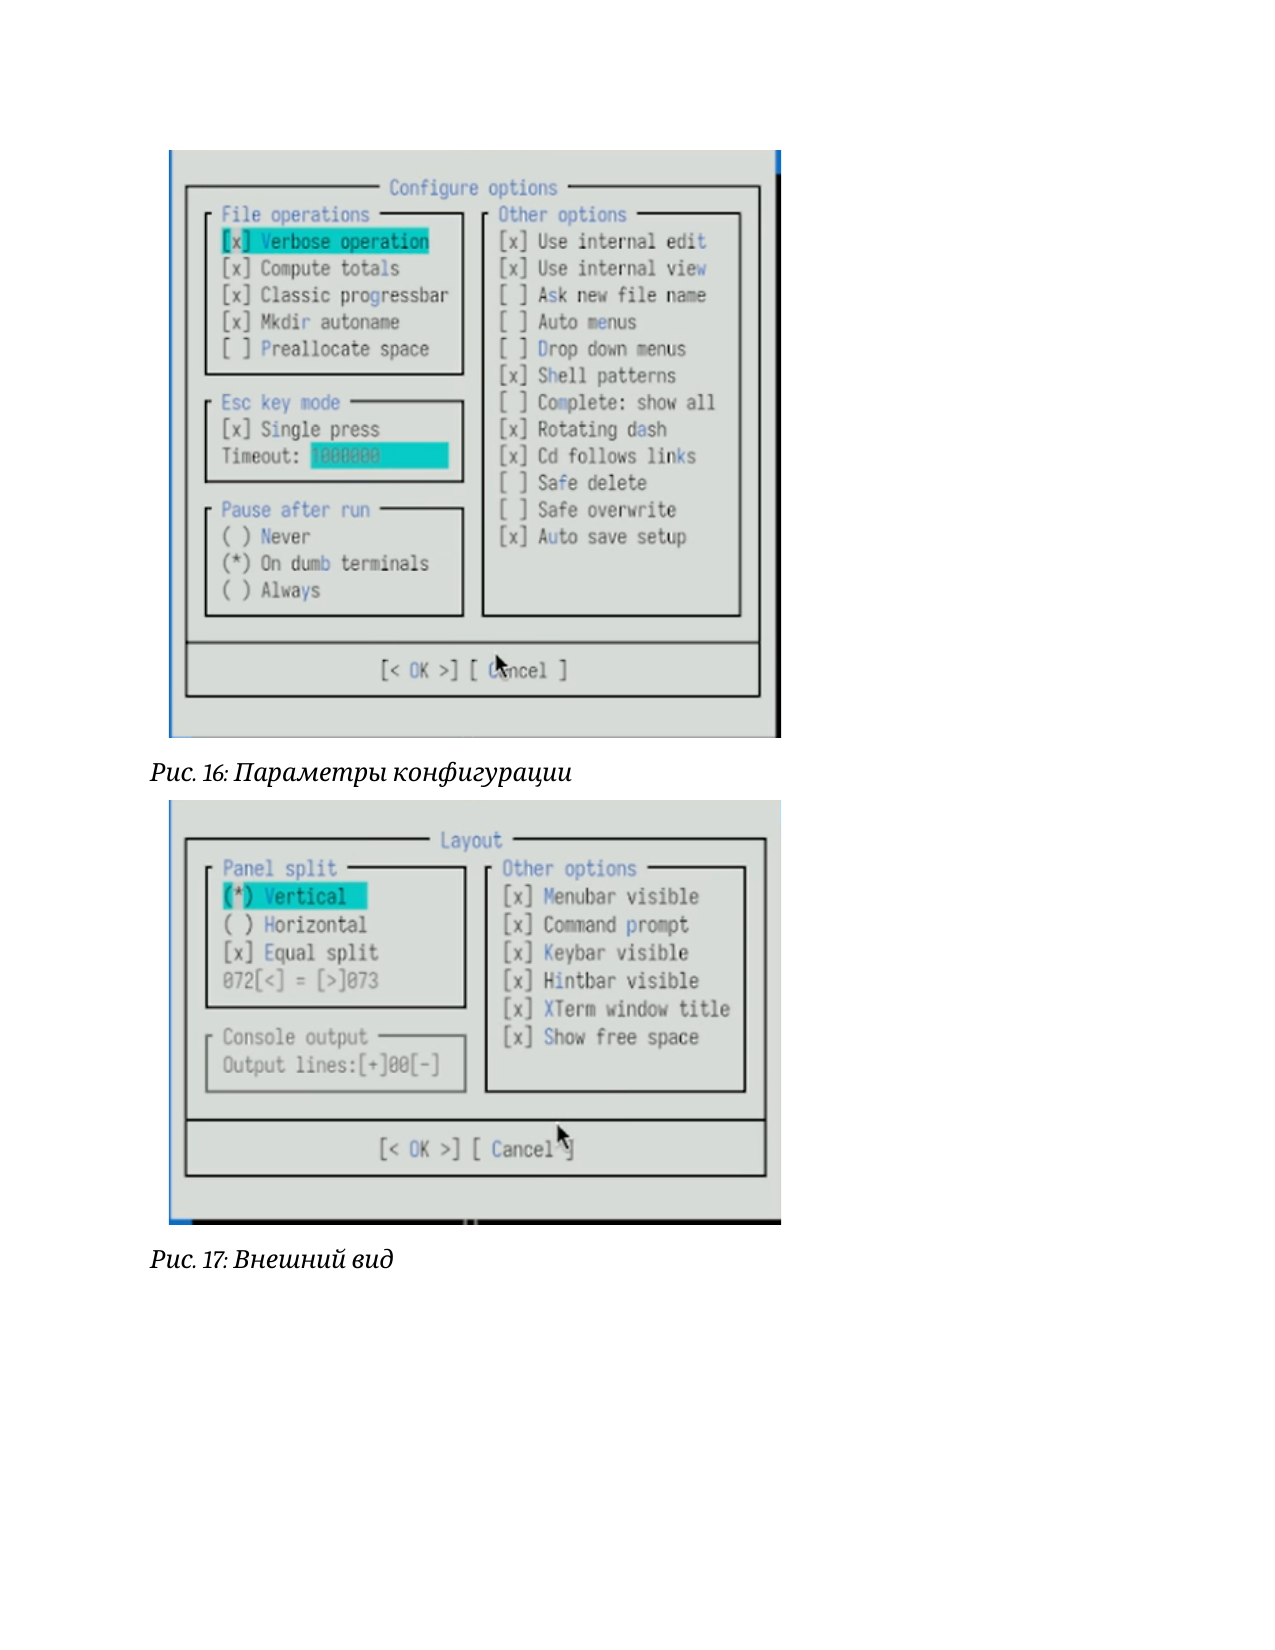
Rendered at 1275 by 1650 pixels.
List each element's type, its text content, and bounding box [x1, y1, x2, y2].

picture [168, 150, 782, 738]
picture [168, 800, 782, 1225]
text Рис. 16: Параметры конфигурации [150, 759, 1125, 787]
text Рис. 17: Внешний вид [150, 1246, 1125, 1274]
